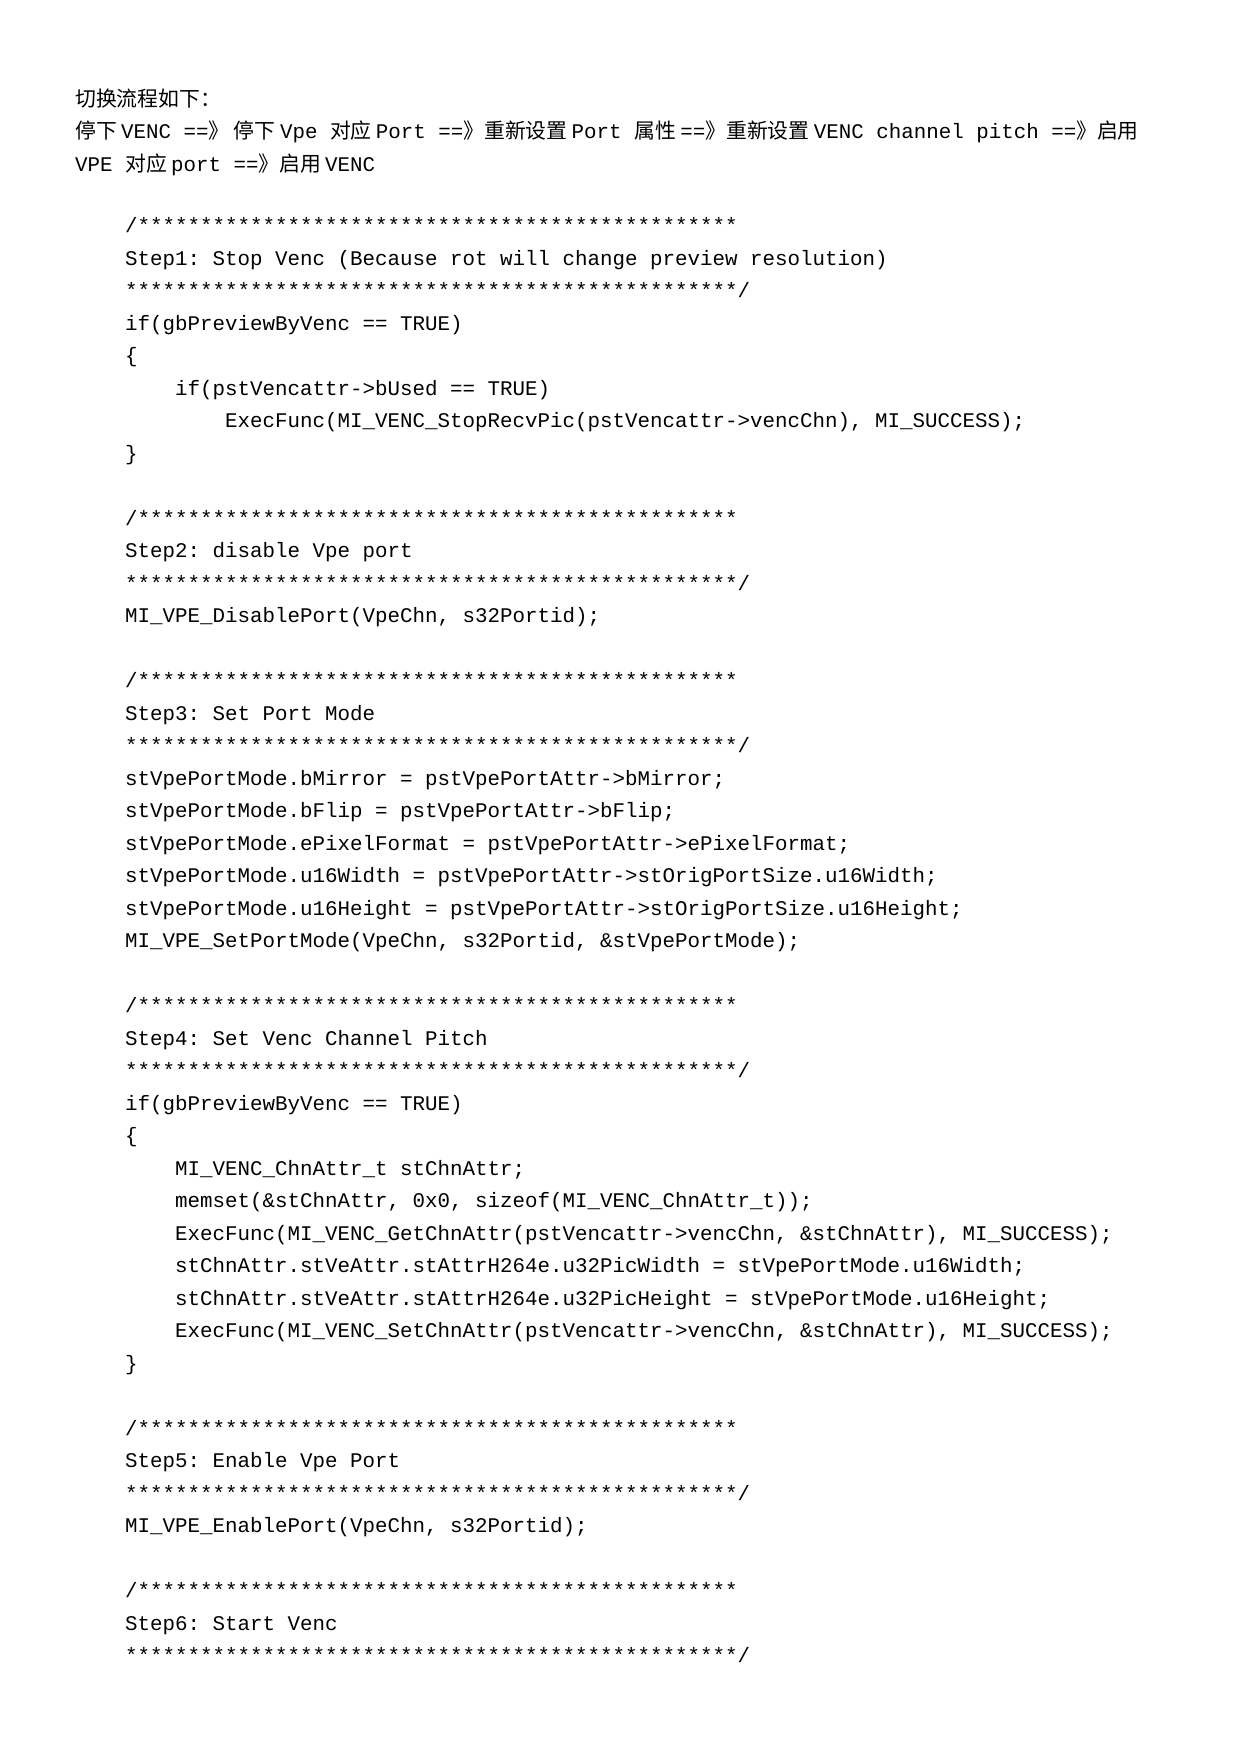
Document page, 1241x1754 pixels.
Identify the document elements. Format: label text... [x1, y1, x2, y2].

text 停下VENC ==》 停下Vpe 对应Port ==》重新设置Port 属性 ==》重新设置VENC channel pitch ==》启用VPE 对应port ==》启用VENC [75, 113, 1165, 178]
text MI_VPE_DisablePort(VpeChn, s32Portid); [75, 601, 1165, 633]
text *************************************************/ [75, 1641, 1165, 1673]
text stVpePortMode.u16Height = pstVpePortAttr->stOrigPortSize.u16Height; [75, 893, 1165, 926]
text stChnAttr.stVeAttr.stAttrH264e.u32PicWidth = stVpePortMode.u16Width; [75, 1251, 1165, 1283]
text { [75, 341, 1165, 373]
text *************************************************/ [75, 731, 1165, 763]
text ExecFunc(MI_VENC_SetChnAttr(pstVencattr->vencChn, &stChnAttr), MI_SUCCESS); [75, 1316, 1165, 1348]
text } [75, 438, 1165, 471]
text MI_VPE_EnablePort(VpeChn, s32Portid); [75, 1511, 1165, 1543]
text *************************************************/ [75, 1056, 1165, 1088]
text Step5: Enable Vpe Port [75, 1446, 1165, 1478]
text stVpePortMode.bFlip = pstVpePortAttr->bFlip; [75, 796, 1165, 828]
text if(gbPreviewByVenc == TRUE) [75, 308, 1165, 341]
text { [75, 1121, 1165, 1153]
text } [75, 1348, 1165, 1381]
text Step4: Set Venc Channel Pitch [75, 1023, 1165, 1056]
text 切换流程如下： [75, 81, 1165, 113]
text Step3: Set Port Mode [75, 698, 1165, 731]
text /************************************************ [75, 211, 1165, 243]
text ExecFunc(MI_VENC_StopRecvPic(pstVencattr->vencChn), MI_SUCCESS); [75, 406, 1165, 438]
text Step1: Stop Venc (Because rot will change preview resolution) [75, 243, 1165, 276]
text /************************************************ [75, 1413, 1165, 1446]
text /************************************************ [75, 1576, 1165, 1608]
text stVpePortMode.u16Width = pstVpePortAttr->stOrigPortSize.u16Width; [75, 861, 1165, 893]
text if(pstVencattr->bUsed == TRUE) [75, 373, 1165, 406]
text /************************************************ [75, 991, 1165, 1023]
text MI_VENC_ChnAttr_t stChnAttr; [75, 1153, 1165, 1186]
text memset(&stChnAttr, 0x0, sizeof(MI_VENC_ChnAttr_t)); [75, 1186, 1165, 1218]
text stVpePortMode.bMirror = pstVpePortAttr->bMirror; [75, 763, 1165, 796]
text *************************************************/ [75, 1478, 1165, 1511]
text Step6: Start Venc [75, 1608, 1165, 1641]
text ExecFunc(MI_VENC_GetChnAttr(pstVencattr->vencChn, &stChnAttr), MI_SUCCESS); [75, 1218, 1165, 1251]
text /************************************************ [75, 503, 1165, 536]
text stVpePortMode.ePixelFormat = pstVpePortAttr->ePixelFormat; [75, 828, 1165, 861]
text MI_VPE_SetPortMode(VpeChn, s32Portid, &stVpePortMode); [75, 926, 1165, 958]
text *************************************************/ [75, 276, 1165, 308]
text Step2: disable Vpe port [75, 536, 1165, 568]
text /************************************************ [75, 666, 1165, 698]
text if(gbPreviewByVenc == TRUE) [75, 1088, 1165, 1121]
text *************************************************/ [75, 568, 1165, 601]
text stChnAttr.stVeAttr.stAttrH264e.u32PicHeight = stVpePortMode.u16Height; [75, 1283, 1165, 1316]
